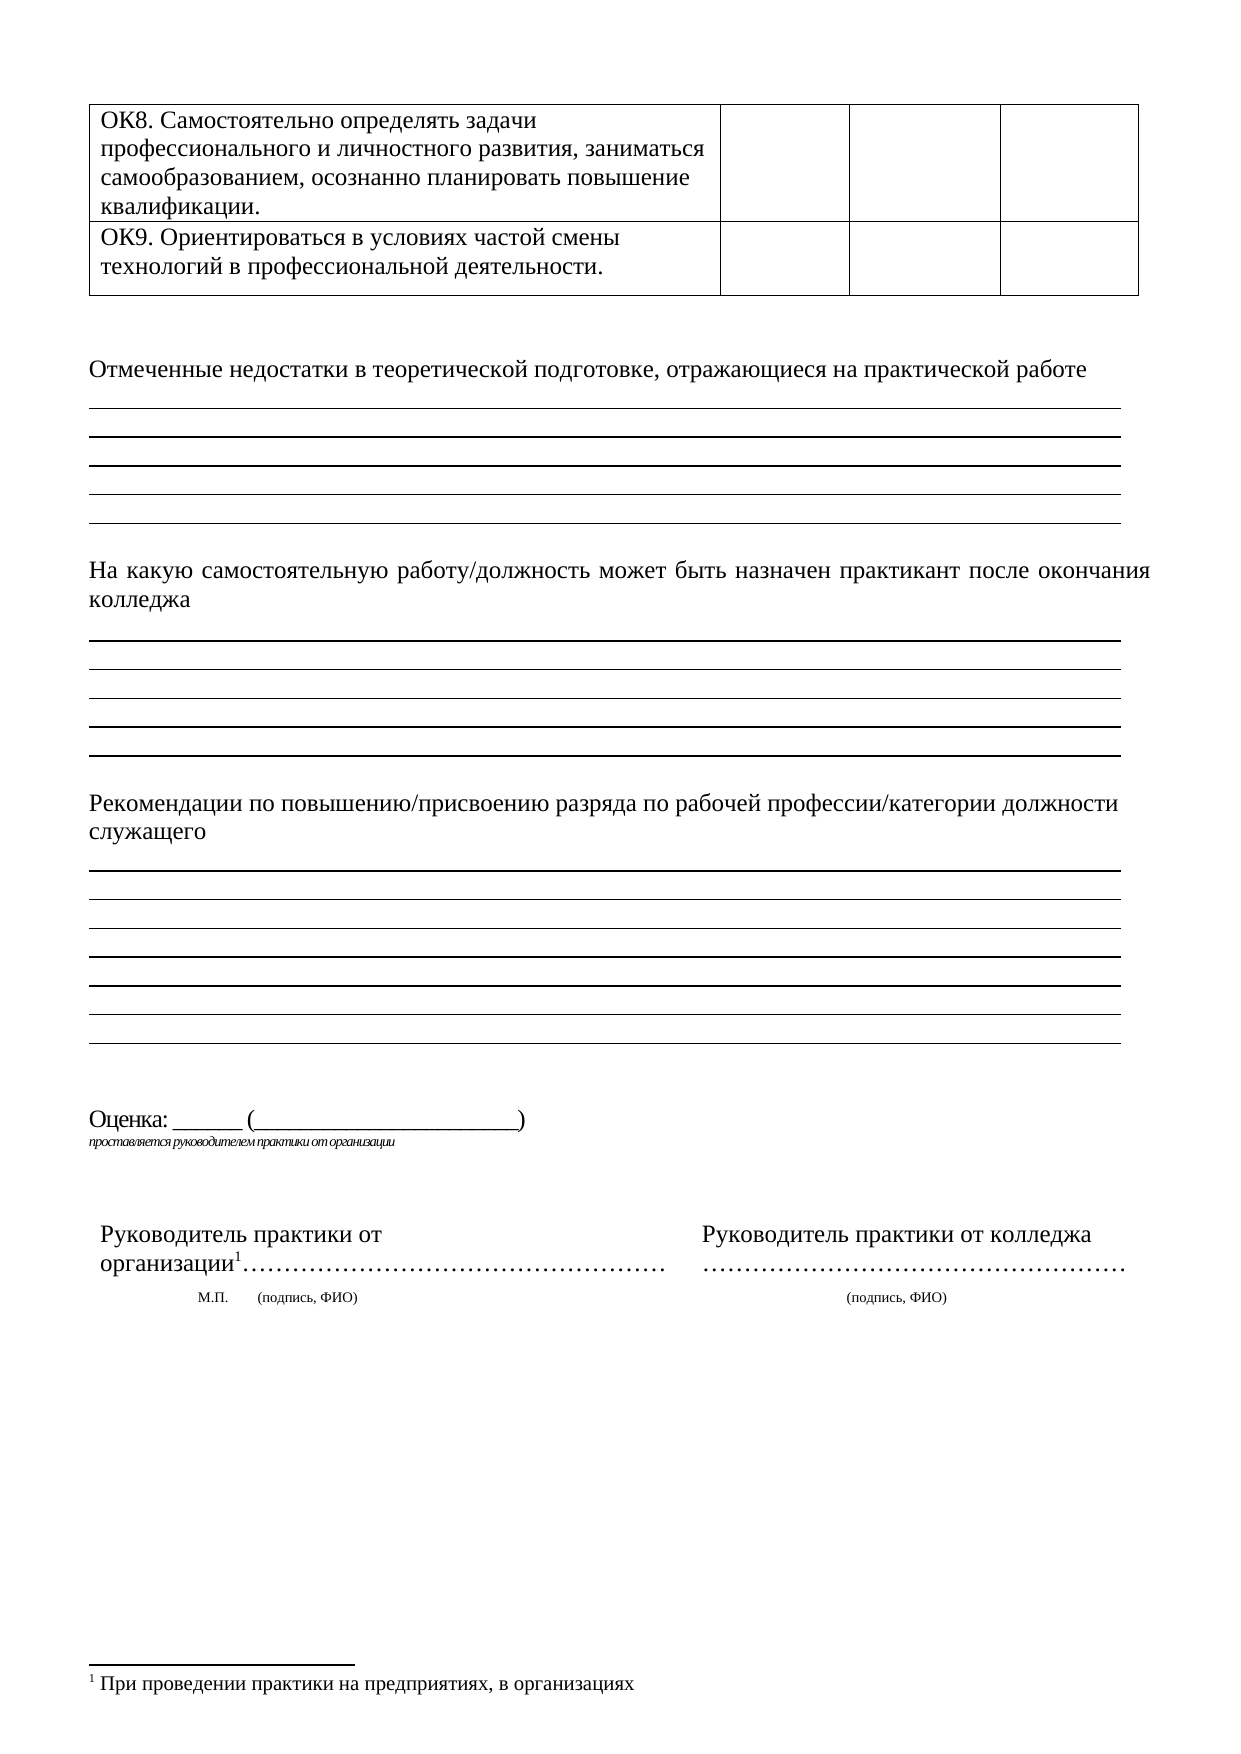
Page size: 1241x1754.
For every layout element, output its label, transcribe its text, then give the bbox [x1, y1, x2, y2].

table_cell [721, 222, 849, 295]
table_cell ОК9. Ориентироваться в условиях частой смены технологий в профессиональной деятельности. [90, 222, 720, 295]
text проставляется руководителем практики от организации [89, 1133, 1143, 1161]
table_cell [850, 222, 1000, 295]
table_header Руководитель практики от организации…………………………………………… М.П. (подпись, ФИО) [89, 1219, 690, 1305]
table_cell [850, 105, 1000, 221]
table_header Руководитель практики от колледжа …………………………………………… (подпись, ФИО) [690, 1219, 1145, 1305]
table_cell [1001, 105, 1138, 221]
text Оценка: ______ (_______________________) [89, 1104, 1143, 1133]
text Отмеченные недостатки в теоретической подготовке, отражающиеся на практической работе [89, 354, 1152, 383]
table_cell [1001, 222, 1138, 295]
text Рекомендации по повышению/присвоению разряда по рабочей профессии/категории должности служащего [89, 788, 1167, 845]
text На какую самостоятельную работу/должность может быть назначен практикант после окончания колледжа [89, 555, 1152, 613]
table_cell [721, 105, 849, 221]
table_cell ОК8. Самостоятельно определять задачи профессионального и личностного развития, заниматься самообразованием, осознанно планировать повышение квалификации. [90, 105, 720, 221]
